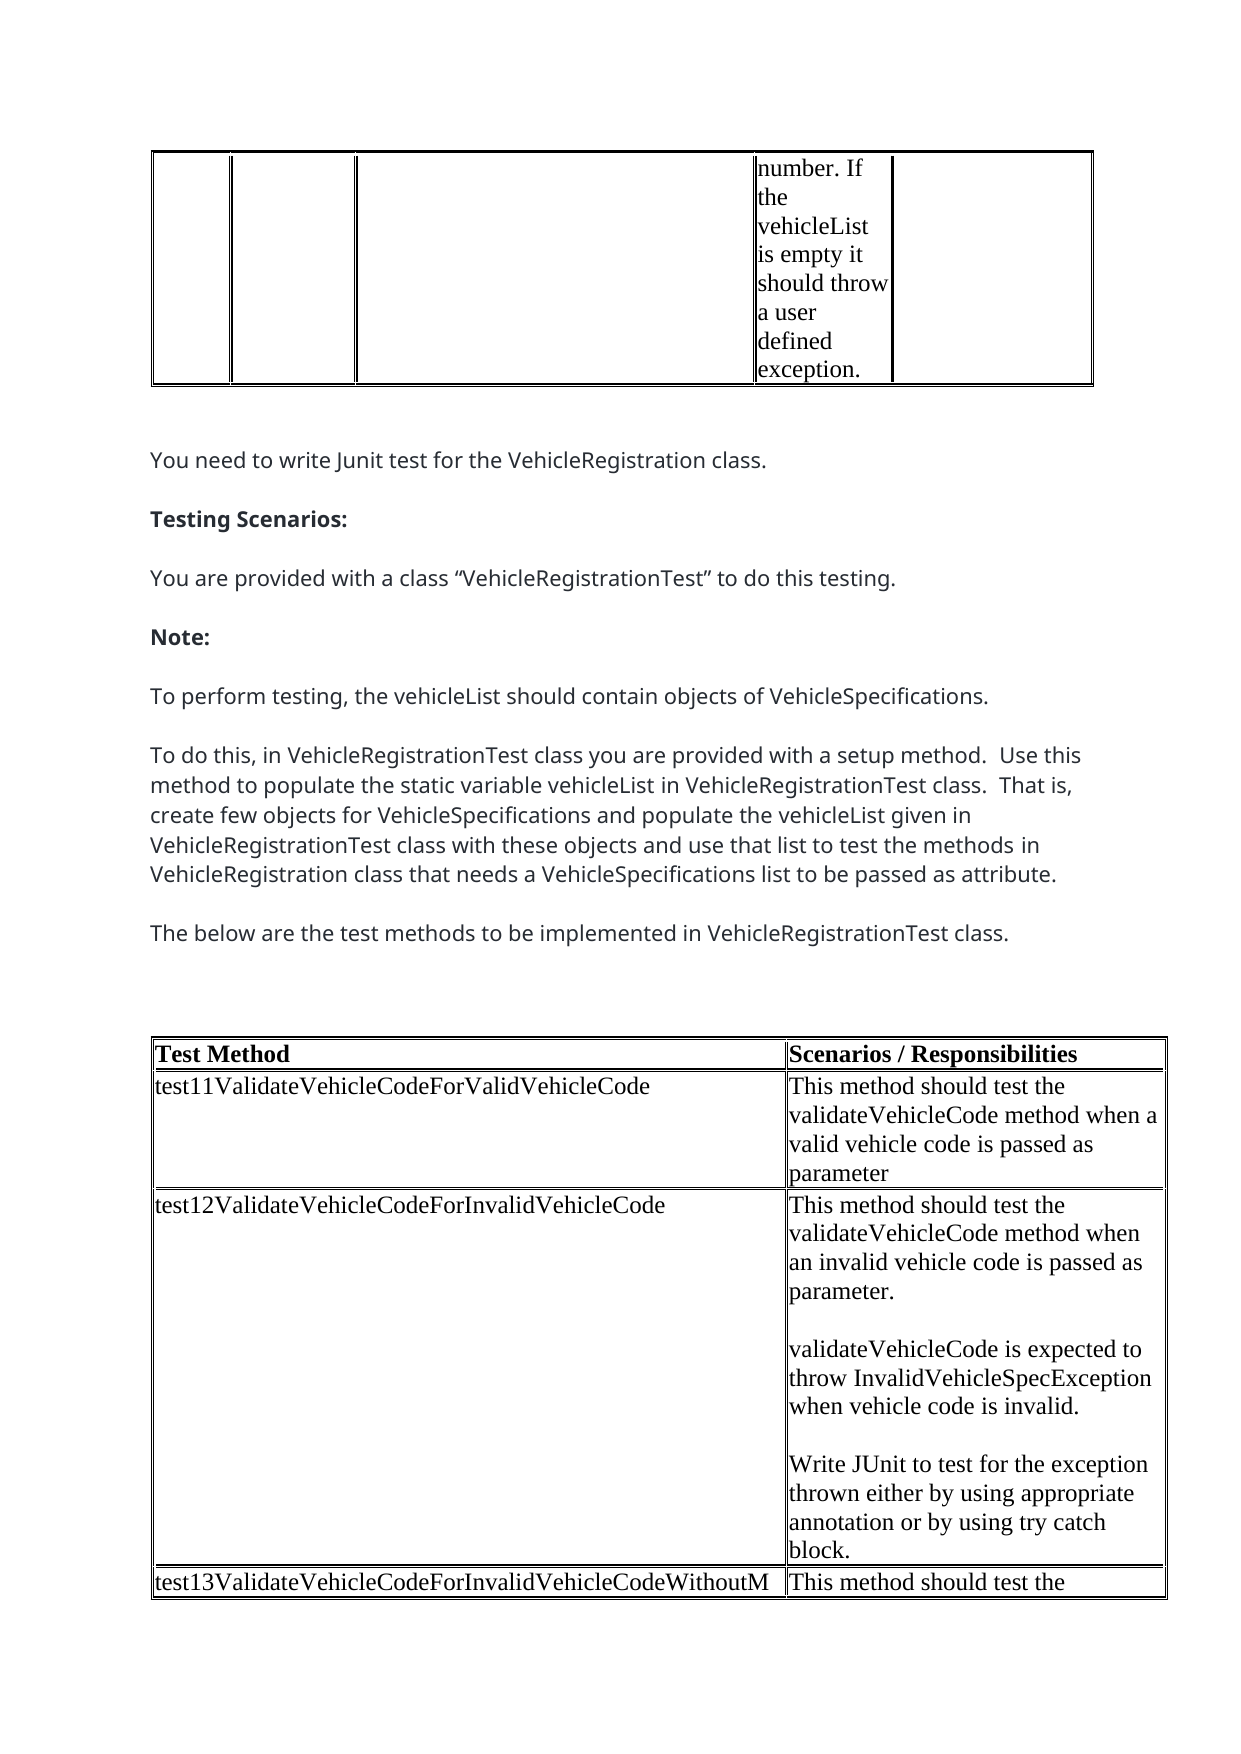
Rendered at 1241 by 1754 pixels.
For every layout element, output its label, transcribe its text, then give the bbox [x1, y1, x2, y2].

text You need to write Junit test for the VehicleRegistration class. [150, 445, 1090, 475]
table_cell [356, 152, 755, 383]
text To do this, in VehicleRegistrationTest class you are provided with a setup method. Use this method to populate the static variable vehicleList in VehicleRegistrationTest class. That is, create few objects for VehicleSpecifications and populate the vehicleList given in VehicleRegistrationTest class with these objects and use that list to test the methods in VehicleRegistration class that needs a VehicleSpecifications list to be passed as attribute. [150, 740, 1090, 889]
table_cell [755, 153, 892, 383]
text Testing Scenarios: [150, 504, 1090, 534]
table_cell test11ValidateVehicleCodeForValidVehicleCode [154, 1068, 785, 1186]
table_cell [892, 153, 1091, 383]
text To perform testing, the vehicleList should contain objects of VehicleSpecifications. [150, 681, 1090, 711]
table_cell This method should test the validateVehicleCode method when an invalid vehicle code is passed as parameter. validateVehicleCode is expected to throw InvalidVehicleSpecException when vehicle code is invalid. Write JUnit to test for the exception thrown either by using appropriate annotation or by using try catch block. [788, 1186, 1165, 1564]
table_header Test Method [154, 1040, 786, 1068]
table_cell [786, 1564, 1165, 1596]
table_cell VehicleRegistration [231, 152, 356, 383]
table_cell test12ValidateVehicleCodeForInvalidVehicleCode [154, 1186, 785, 1564]
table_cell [154, 152, 231, 383]
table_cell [154, 1564, 786, 1596]
text Note: [150, 622, 1090, 652]
text The below are the test methods to be implemented in VehicleRegistrationTest class. [150, 918, 1090, 948]
text You are provided with a class “VehicleRegistrationTest” to do this testing. [150, 563, 1090, 593]
table_header Scenarios / Responsibilities [786, 1040, 1165, 1068]
table_cell This method should test the validateVehicleCode method when a valid vehicle code is passed as parameter [788, 1068, 1165, 1186]
